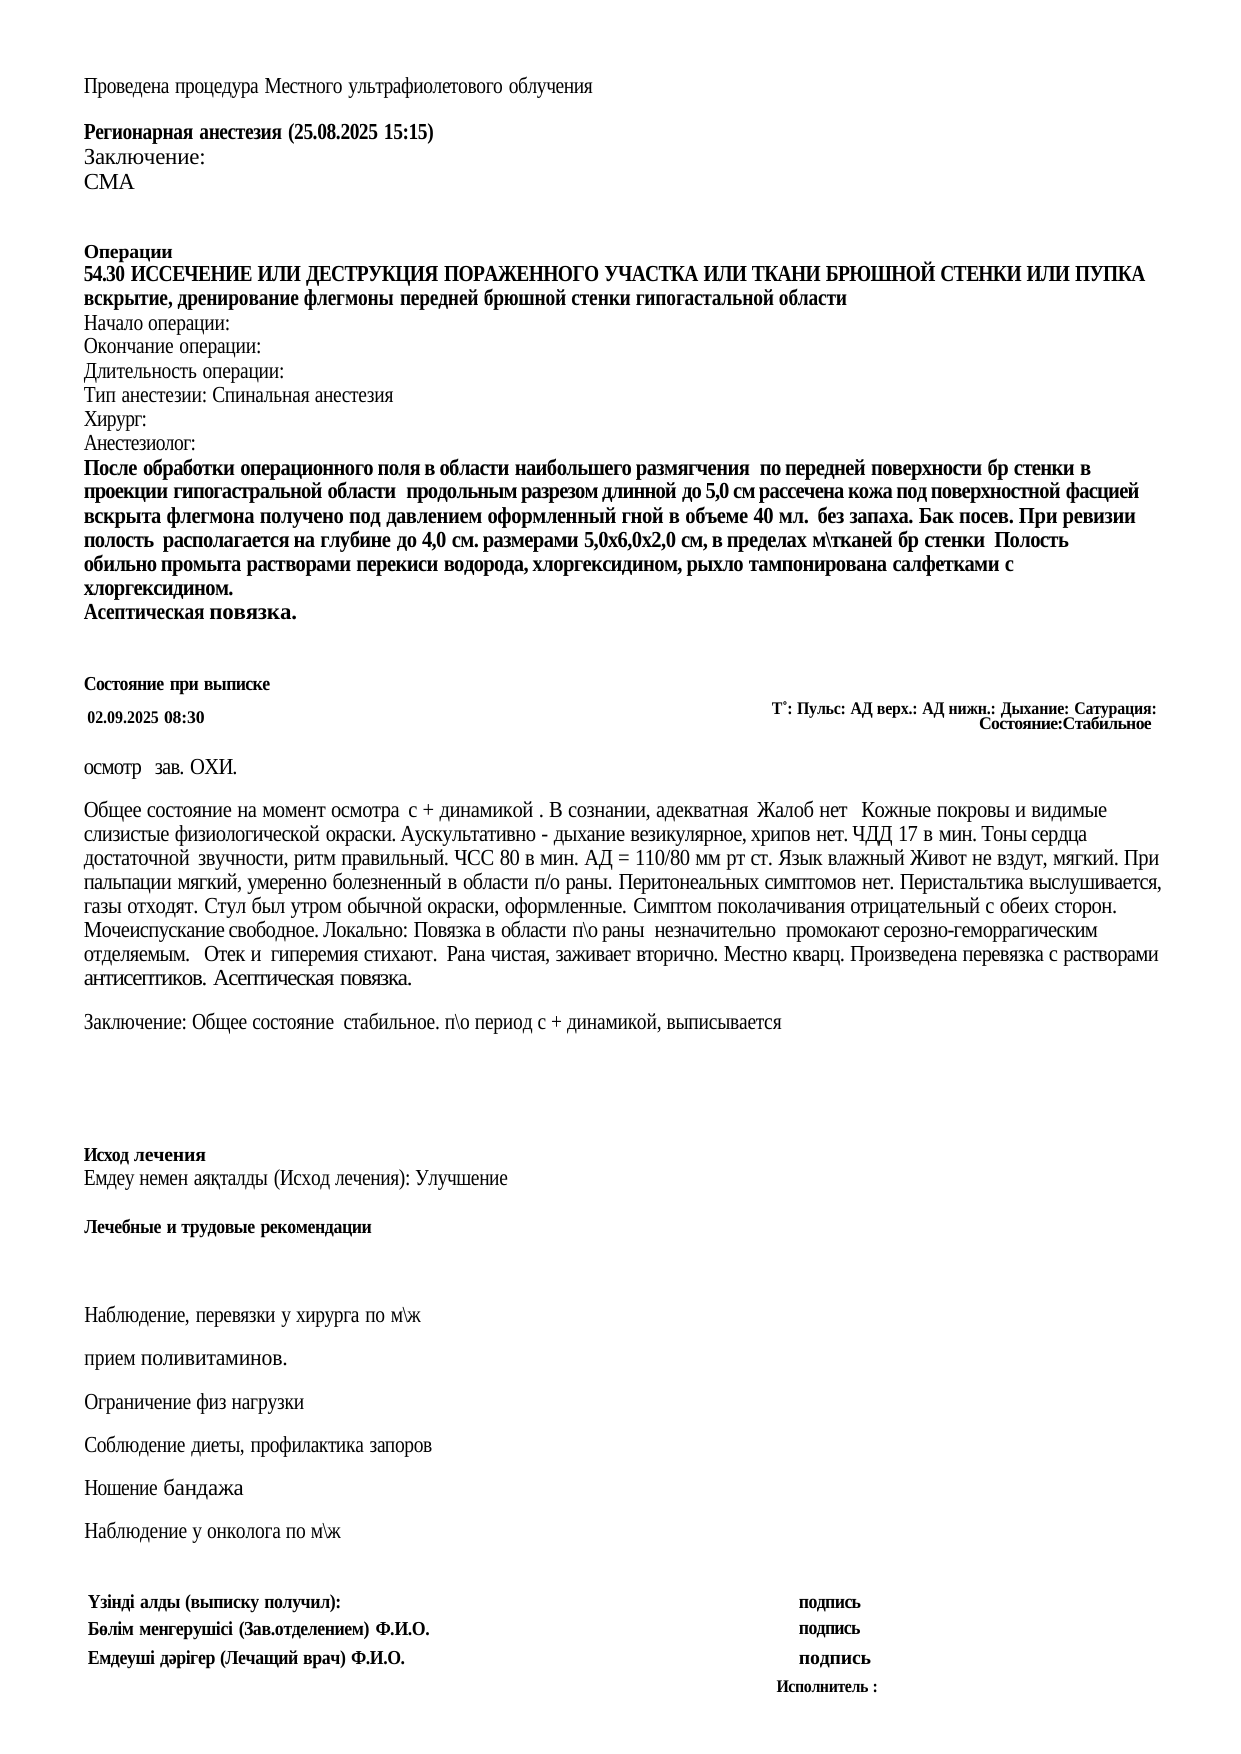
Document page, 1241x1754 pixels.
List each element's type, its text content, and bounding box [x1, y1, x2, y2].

text Операции [83, 242, 1166, 263]
text Тип анестезии: Спинальная анестезия [83, 383, 1166, 407]
text Мочеиспускание свободное. Локально: Повязка в области п\о раны незначительно промокают серозно-геморрагическим отделяемым. Отек и гиперемия стихают. Рана чистая, заживает вторично. Местно кварц. Произведена перевязка с растворами антисептиков. Асептическая повязка. [83, 919, 1166, 991]
text Окончание операции: [83, 335, 1166, 359]
subtitle Регионарная анестезия (25.08.2025 15:15) [83, 120, 1166, 145]
text Начало операции: [83, 311, 1166, 335]
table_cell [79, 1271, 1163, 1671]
text Состояние при выписке [83, 672, 1166, 695]
text Общее состояние на момент осмотра с + динамикой . В сознании, адекватная Жалоб нет Кожные покровы и видимые слизистые физиологической окраски. Аускультативно - дыхание везикулярное, хрипов нет. ЧДД 17 в мин. Тоны сердца достаточной звучности, ритм правильный. ЧСС 80 в мин. АД = 110/80 мм рт ст. Язык влажный Живот не вздут, мягкий. При пальпации мягкий, умеренно болезненный в области п/о раны. Перитонеальных симптомов нет. Перистальтика выслушивается, газы отходят. Стул был утром обычной окраски, оформленные. Симптом поколачивания отрицательный с обеих сторон. [83, 798, 1166, 918]
text Заключение: [83, 145, 1166, 169]
subtitle вскрытие, дренирование флегмоны передней брюшной стенки гипогастальной области [83, 287, 1166, 311]
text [83, 72, 1166, 98]
text Исход лечения [83, 1144, 1166, 1166]
text Емдеу немен аяқталды (Исход лечения): Улучшение [83, 1166, 1166, 1191]
text Заключение: Общее состояние стабильное. п\о период с + динамикой, выписывается [83, 1008, 1166, 1034]
text Хирург: [83, 407, 1166, 431]
text Состояние:Стабильное [74, 718, 1152, 733]
text Асептическая повязка. [83, 600, 1166, 625]
text Длительность операции: [83, 359, 1166, 383]
subtitle 54.30 ИССЕЧЕНИЕ ИЛИ ДЕСТРУКЦИЯ ПОРАЖЕННОГО УЧАСТКА ИЛИ ТКАНИ БРЮШНОЙ СТЕНКИ ИЛИ ПУПКА [83, 263, 1166, 287]
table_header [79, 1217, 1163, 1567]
text 02.09.2025 08:30 Т˚: Пульс: АД верх.: АД нижн.: Дыхание: Сатурация: [87, 700, 1166, 718]
text осмотр зав. ОХИ. [83, 753, 1166, 779]
text Анестезиолог: [83, 431, 1166, 455]
subtitle После обработки операционного поля в области наибольшего размягчения по передней поверхности бр стенки в проекции гипогастральной области продольным разрезом длинной до 5,0 см рассечена кожа под поверхностной фасцией вскрыта флегмона получено под давлением оформленный гной в объеме 40 мл. без запаха. Бак посев. При ревизии полость располагается на глубине до 4,0 см. размерами 5,0х6,0х2,0 см, в пределах м\тканей бр стенки Полость обильно промыта растворами перекиси водорода, хлоргексидином, рыхло тампонирована салфетками с хлоргексидином. [83, 456, 1139, 600]
text Исполнитель : [776, 1676, 1166, 1696]
text СМА [83, 169, 1166, 194]
